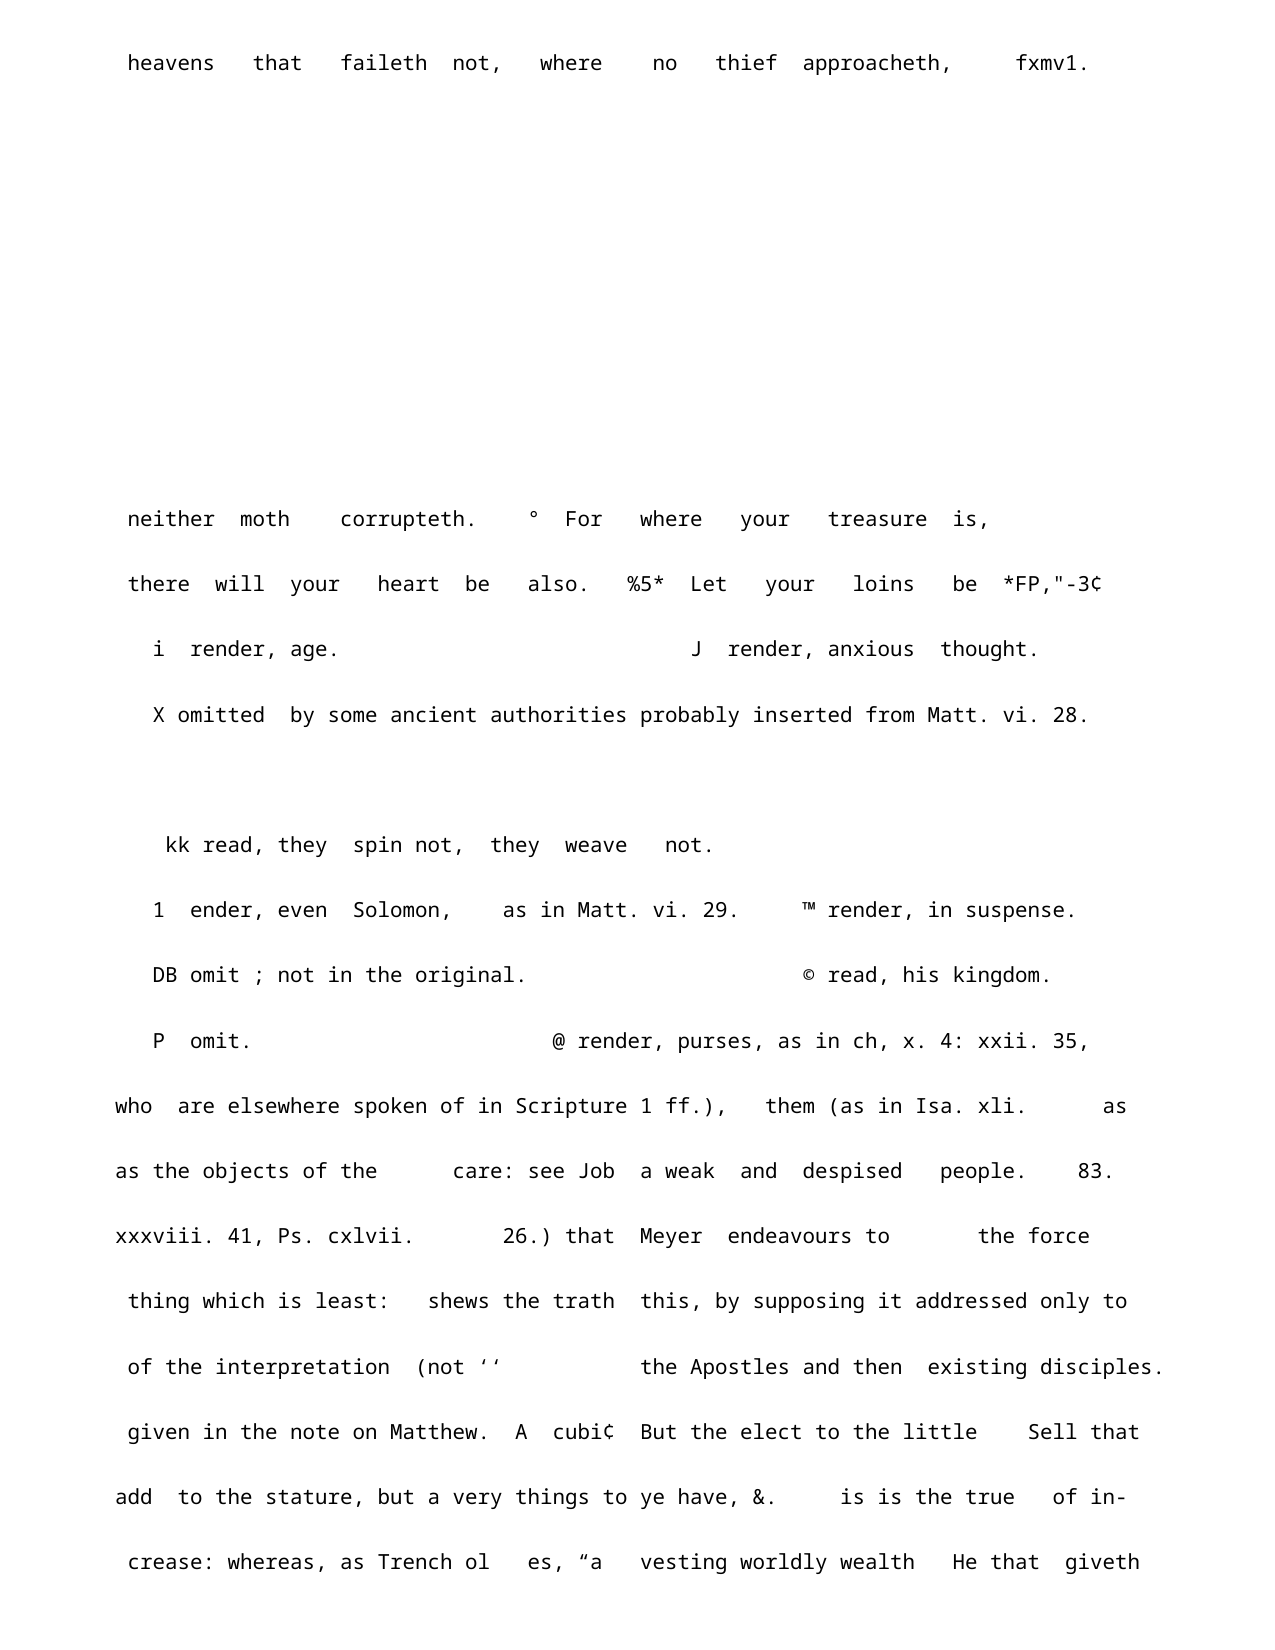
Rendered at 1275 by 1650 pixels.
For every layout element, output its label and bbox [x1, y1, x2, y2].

text [15, 15, 1260, 1608]
